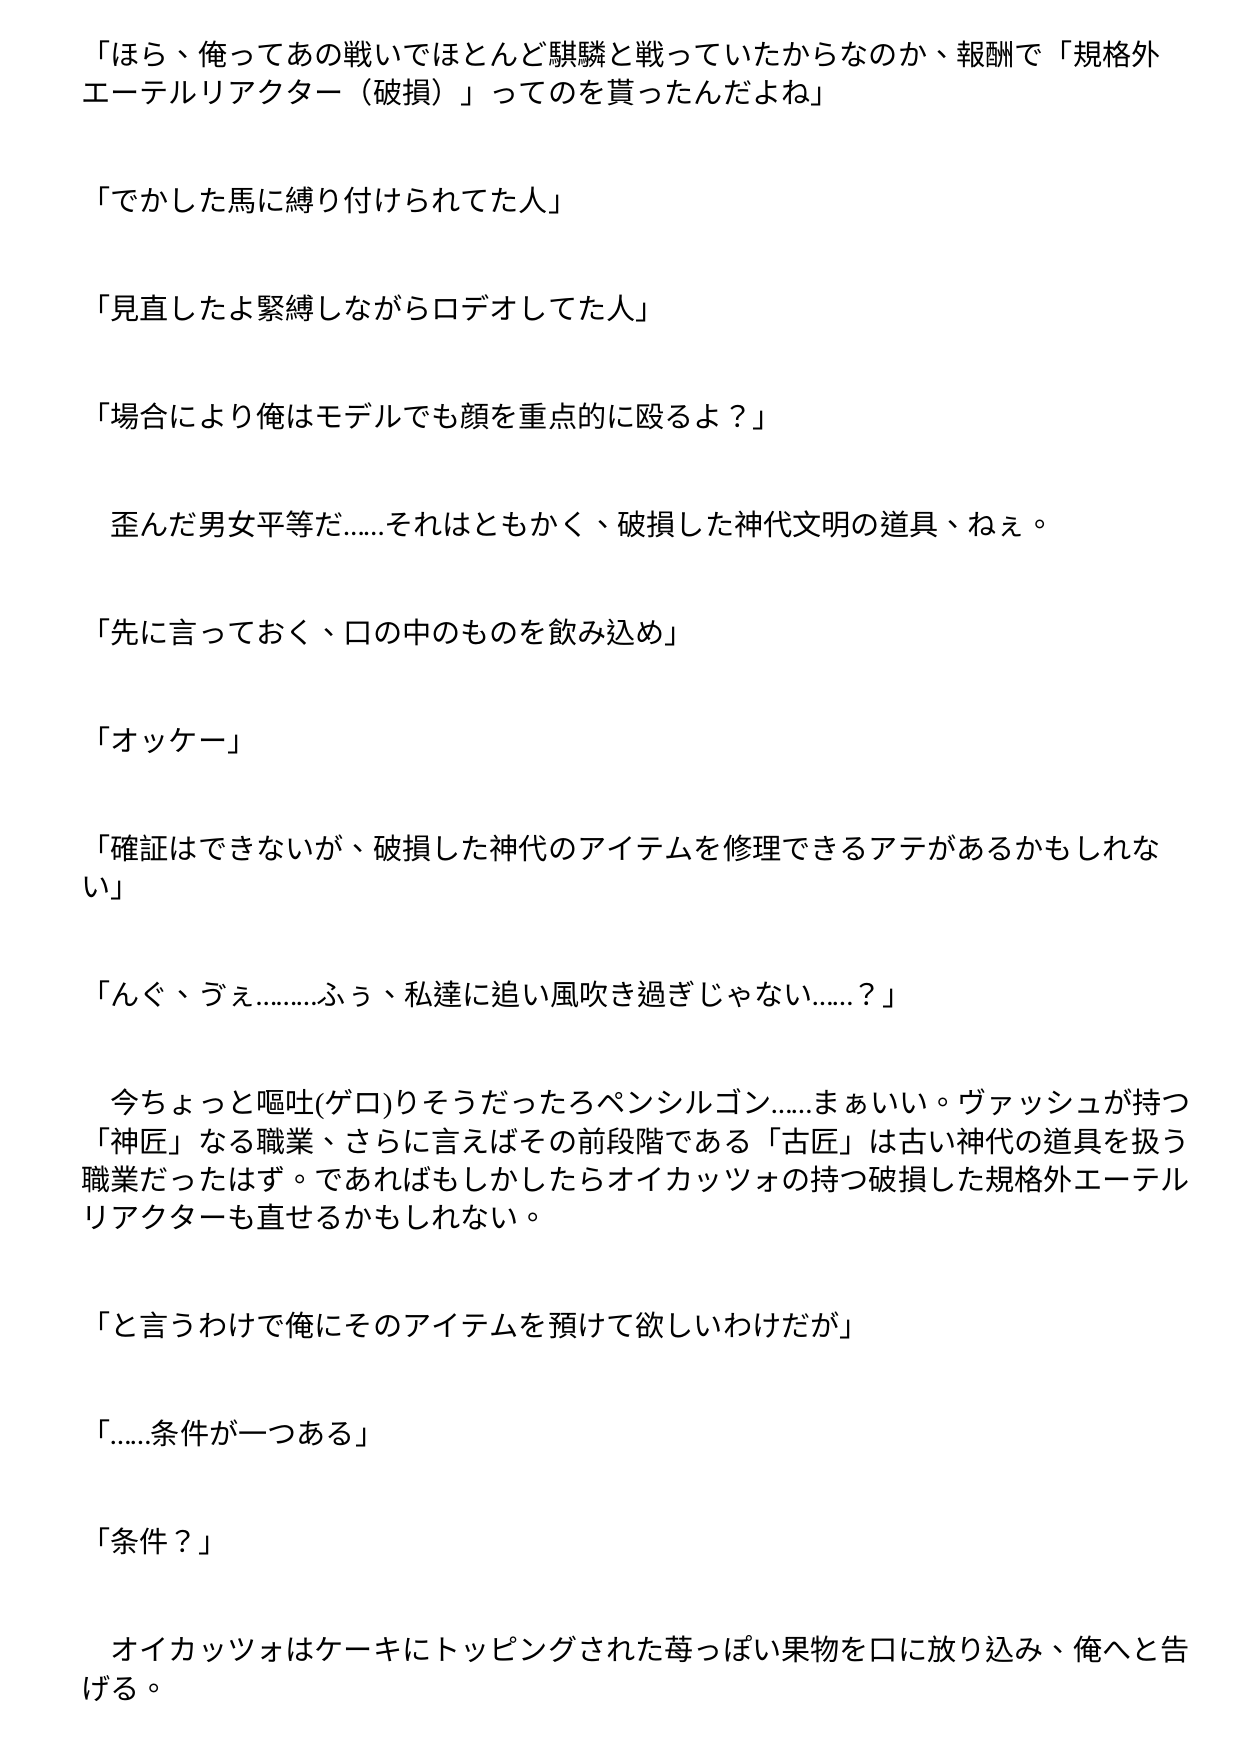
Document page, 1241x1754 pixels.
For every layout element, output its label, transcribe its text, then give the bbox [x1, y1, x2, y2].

text 「確証はできないが、破損した神代のアイテムを修理できるアテがあるかもしれない」 [81, 831, 1215, 905]
text 「先に言っておく、口の中のものを飲み込め」 [81, 615, 1215, 651]
text 今ちょっと嘔吐(ゲロ)りそうだったろペンシルゴン……まぁいい。ヴァッシュが持つ「神匠」なる職業、さらに言えばその前段階である「古匠」は古い神代の道具を扱う職業だったはず。であればもしかしたらオイカッツォの持つ破損した規格外エーテルリアクターも直せるかもしれない。 [81, 1085, 1215, 1236]
text オイカッツォはケーキにトッピングされた苺っぽい果物を口に放り込み、俺へと告げる。 [81, 1632, 1215, 1706]
text 「条件？」 [81, 1524, 1215, 1560]
text 「でかした馬に縛り付けられてた人」 [81, 183, 1215, 219]
text 「……条件が一つある」 [81, 1416, 1215, 1452]
text 「見直したよ緊縛しながらロデオしてた人」 [81, 291, 1215, 327]
text 「オッケー」 [81, 723, 1215, 759]
text 「んぐ、ゔぇ………ふぅ、私達に追い風吹き過ぎじゃない……？」 [81, 977, 1215, 1013]
text 歪んだ男女平等だ……それはともかく、破損した神代文明の道具、ねぇ。 [81, 507, 1215, 543]
text 「と言うわけで俺にそのアイテムを預けて欲しいわけだが」 [81, 1308, 1215, 1344]
text 「場合により俺はモデルでも顔を重点的に殴るよ？」 [81, 399, 1215, 435]
text 「ほら、俺ってあの戦いでほとんど騏驎と戦っていたからなのか、報酬で「規格外エーテルリアクター（破損）」ってのを貰ったんだよね」 [81, 37, 1215, 111]
